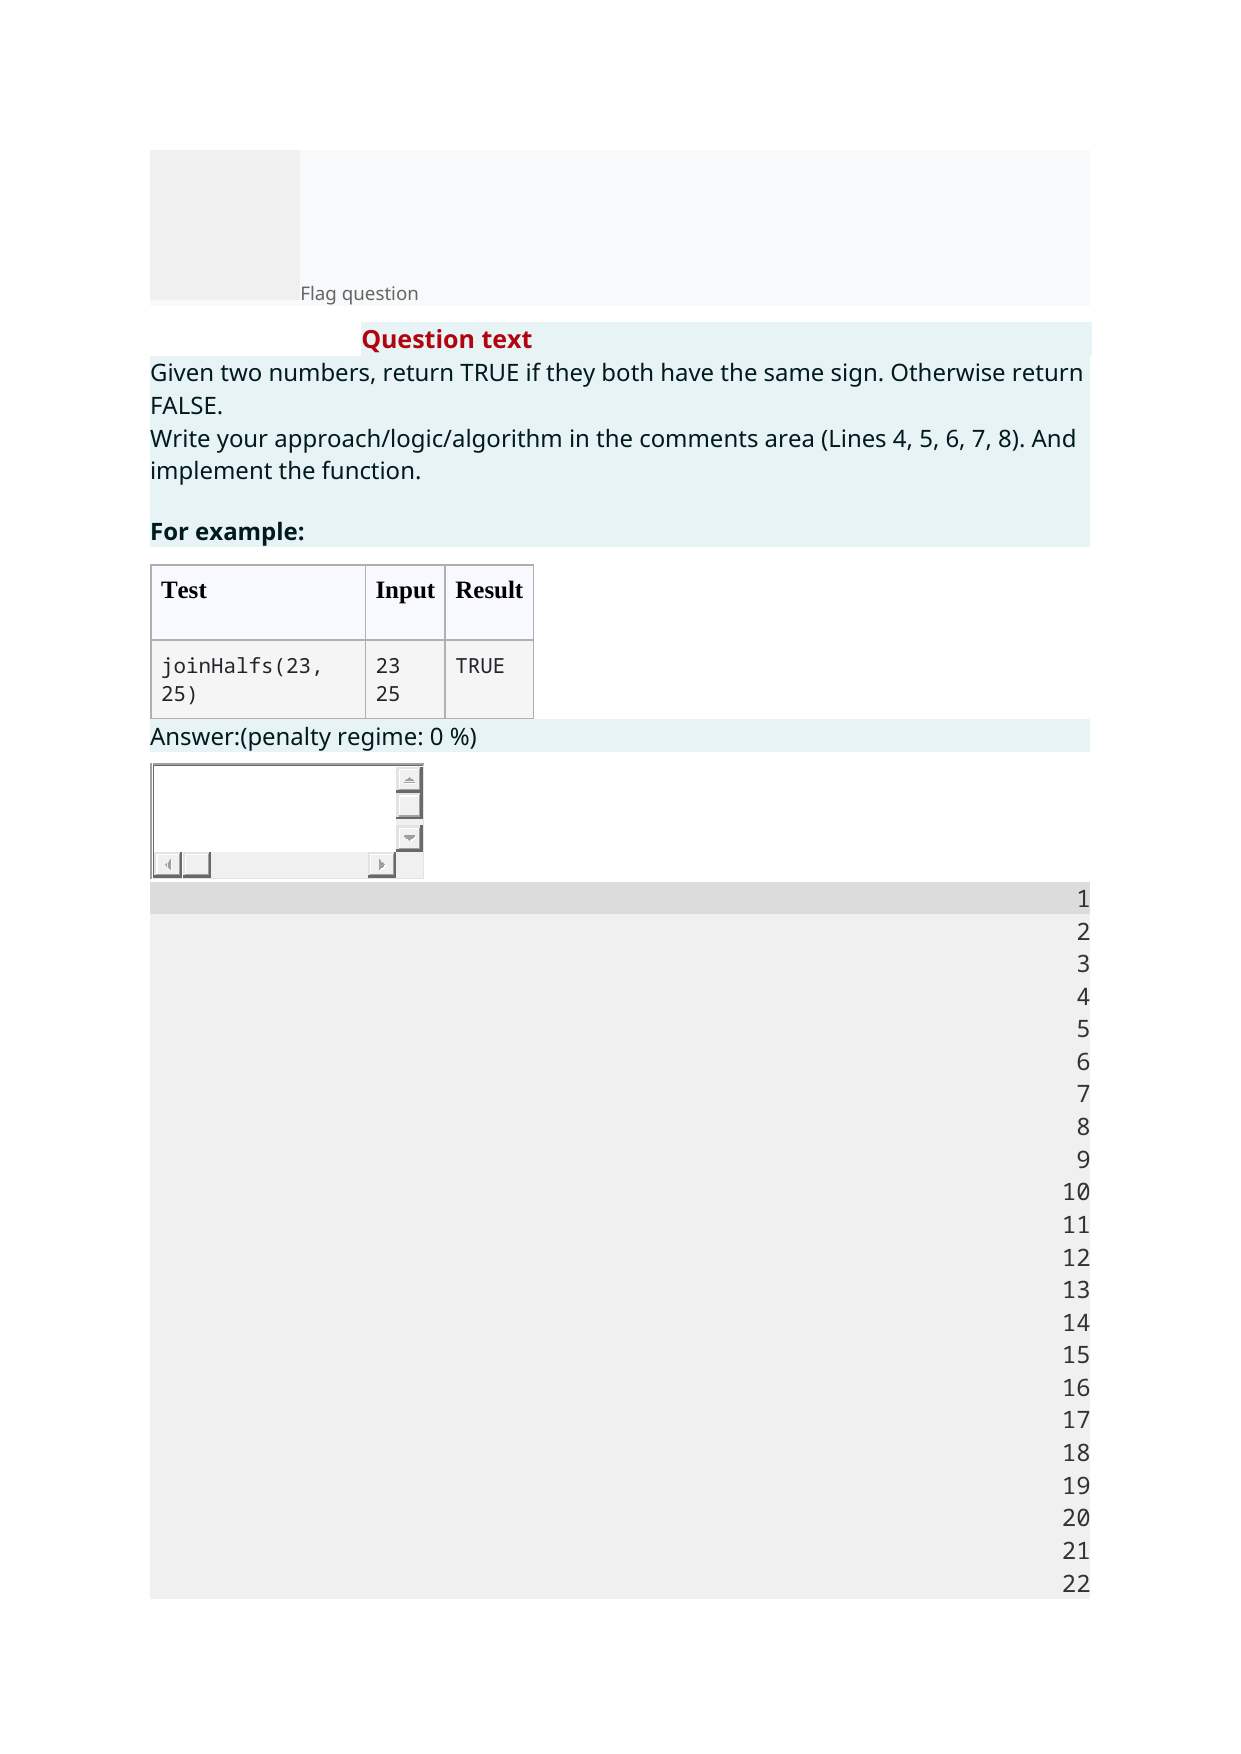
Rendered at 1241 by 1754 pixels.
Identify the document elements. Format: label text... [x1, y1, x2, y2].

text Flag question [150, 150, 1090, 306]
text 21 [150, 1534, 1090, 1566]
text Answer:(penalty regime: 0 %) [150, 719, 1090, 752]
text 15 [150, 1338, 1090, 1371]
text 1 [150, 882, 1090, 914]
text 5 [150, 1012, 1090, 1045]
text 10 [150, 1175, 1090, 1208]
text 17 [150, 1403, 1090, 1436]
table_header Input [366, 566, 444, 639]
text 6 [150, 1045, 1090, 1077]
text 18 [150, 1436, 1090, 1468]
text 9 [150, 1142, 1090, 1175]
text Given two numbers, return TRUE if they both have the same sign. Otherwise return FALSE. Write your approach/logic/algorithm in the comments area (Lines 4, 5, 6, 7, 8). And implement the function. [150, 356, 1090, 515]
table_cell joinHalfs(23, 25) [152, 641, 365, 718]
text 3 [150, 947, 1090, 979]
text 22 [150, 1566, 1090, 1599]
text 8 [150, 1110, 1090, 1142]
text 20 [150, 1501, 1090, 1534]
text 14 [150, 1306, 1090, 1338]
text 12 [150, 1240, 1090, 1273]
text Question text [361, 322, 1092, 356]
text 16 [150, 1371, 1090, 1403]
text 2 [150, 914, 1090, 947]
table_header Result [446, 566, 533, 639]
text For example: [150, 515, 1090, 547]
table_cell TRUE [446, 641, 533, 718]
table_header Test [152, 566, 365, 639]
text 11 [150, 1208, 1090, 1240]
text 4 [150, 979, 1090, 1012]
text 7 [150, 1077, 1090, 1110]
text 13 [150, 1273, 1090, 1306]
text 19 [150, 1468, 1090, 1501]
table_cell 23 25 [366, 641, 444, 718]
